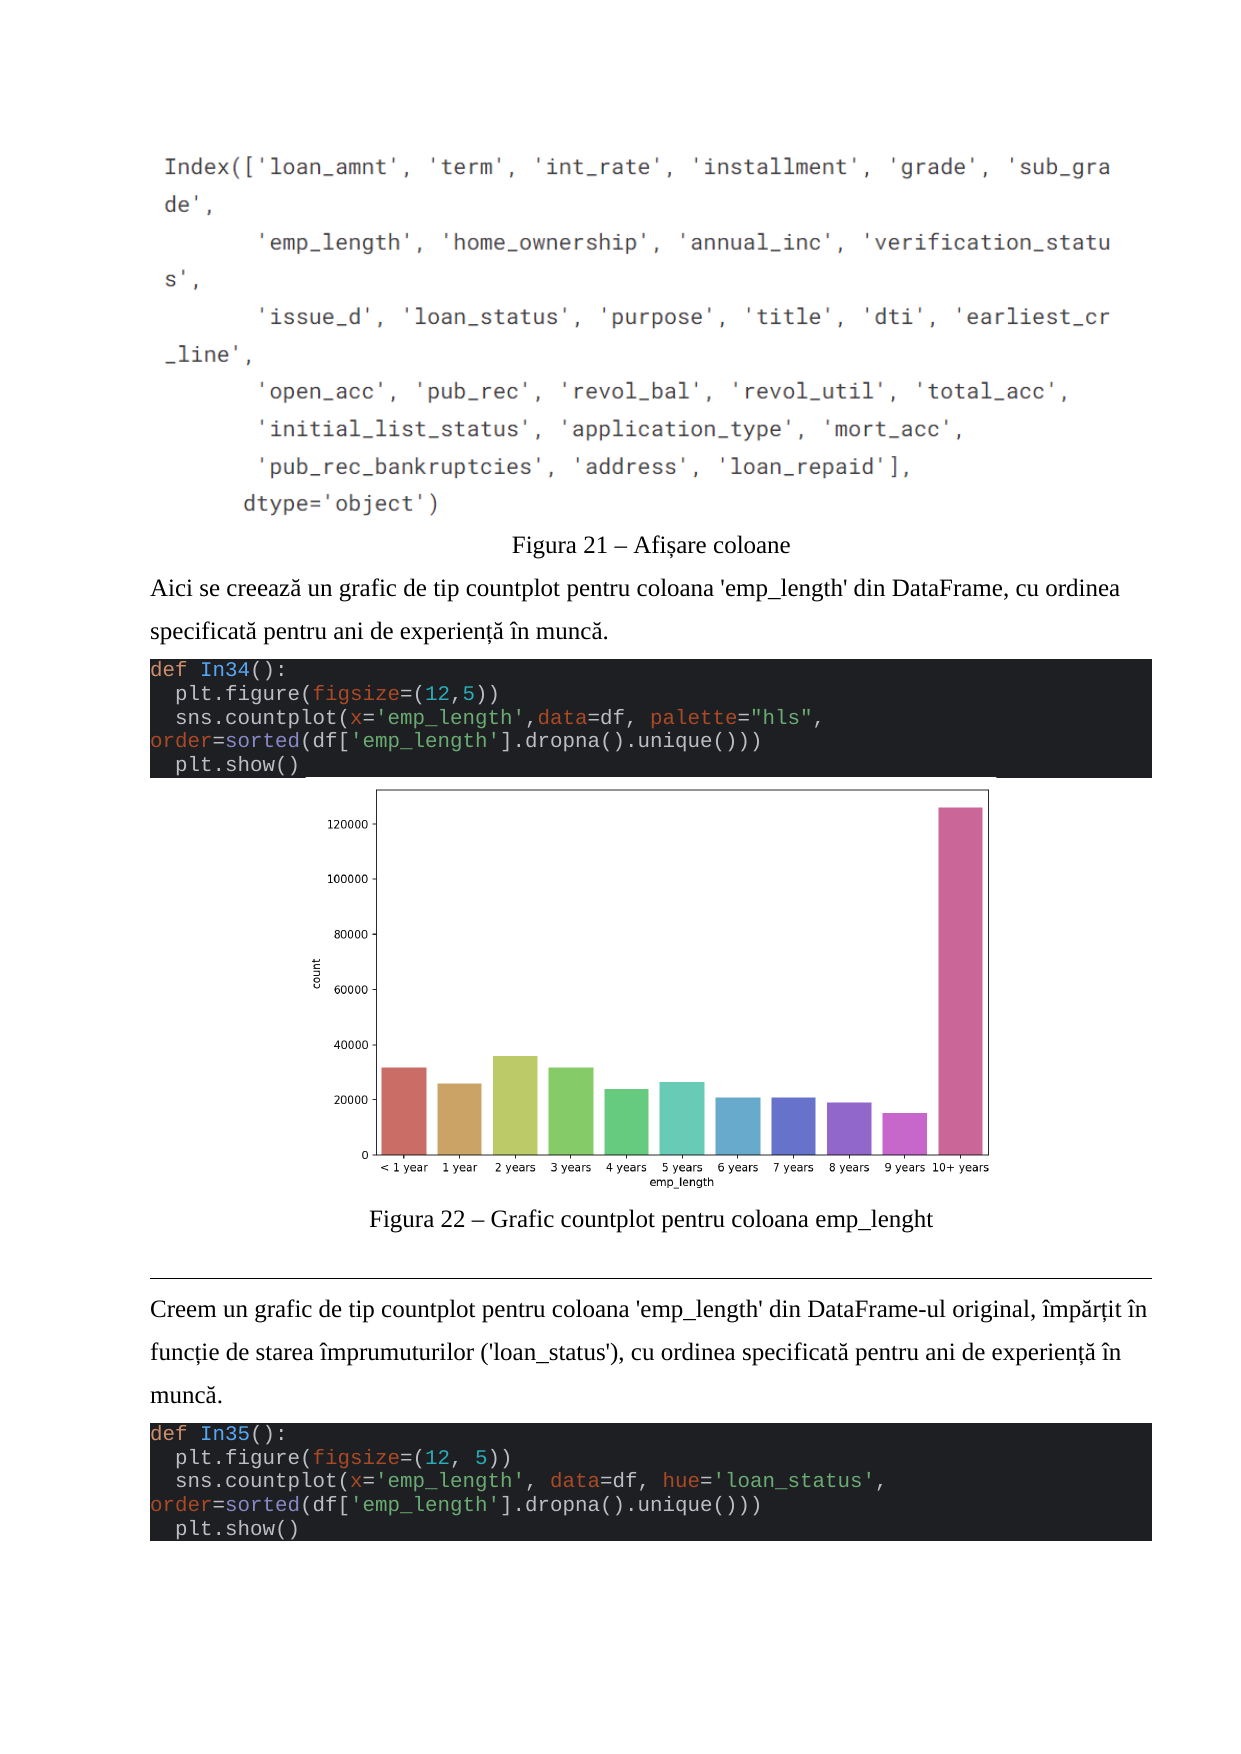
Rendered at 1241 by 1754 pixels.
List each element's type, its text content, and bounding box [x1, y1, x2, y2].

text def In35(): plt.figure(figsize=(12, 5)) sns.countplot(x='emp_length', data=df, hue='loan_status', order=sorted(df['emp_length'].dropna().unique())) plt.show() [150, 1423, 1152, 1541]
picture [150, 150, 1152, 517]
text Creem un grafic de tip countplot pentru coloana 'emp_length' din DataFrame-ul original, împărțit în funcție de starea împrumuturilor ('loan_status'), cu ordinea specificată pentru ani de experiență în muncă. [150, 1294, 1152, 1409]
text def In34(): plt.figure(figsize=(12,5)) sns.countplot(x='emp_length',data=df, palette="hls", order=sorted(df['emp_length'].dropna().unique())) plt.show() [150, 659, 1152, 778]
text Figura 22 – Grafic countplot pentru coloana emp_lenght [150, 1204, 1152, 1233]
text Aici se creează un grafic de tip countplot pentru coloana 'emp_length' din DataFrame, cu ordinea specificată pentru ani de experiență în muncă. [150, 573, 1152, 645]
picture [305, 777, 997, 1190]
text Figura 21 – Afișare coloane [150, 530, 1152, 559]
